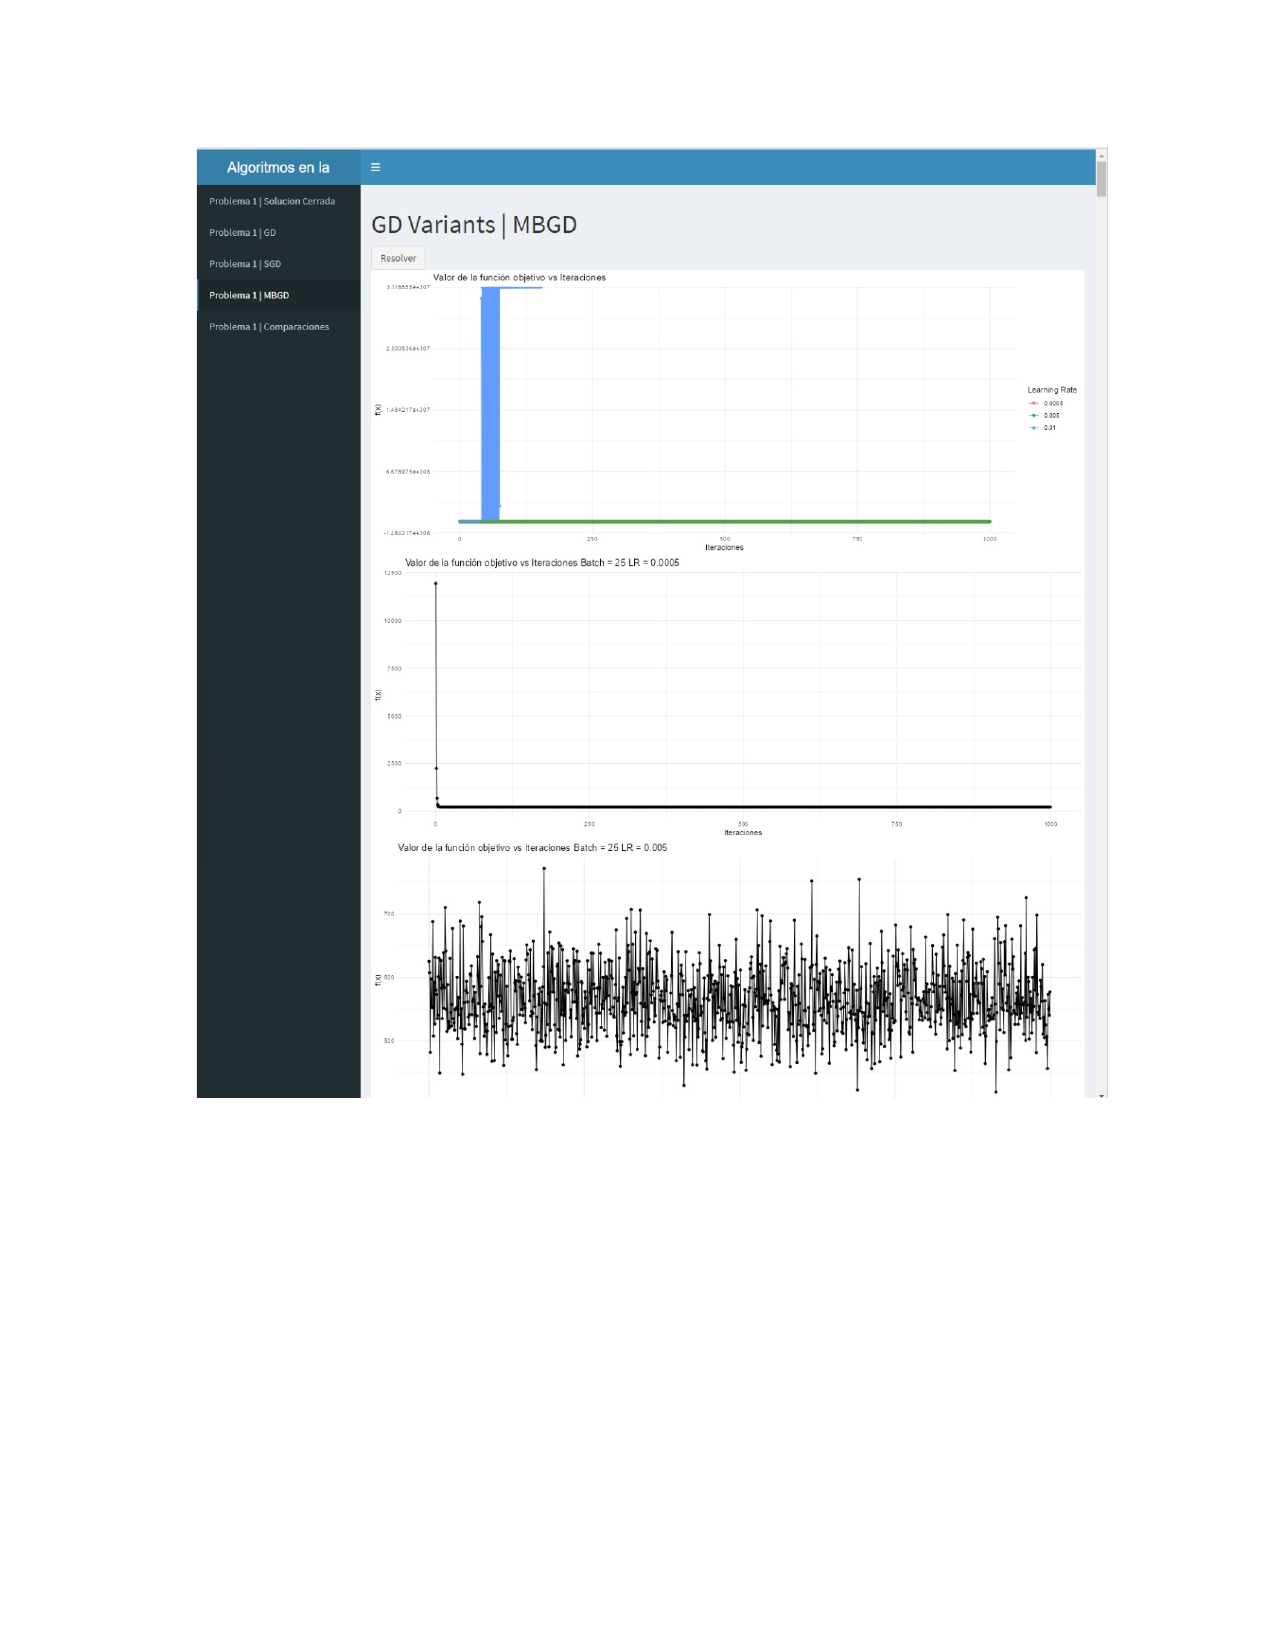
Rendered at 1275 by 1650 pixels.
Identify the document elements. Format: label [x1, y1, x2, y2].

picture [196, 147, 1108, 1098]
